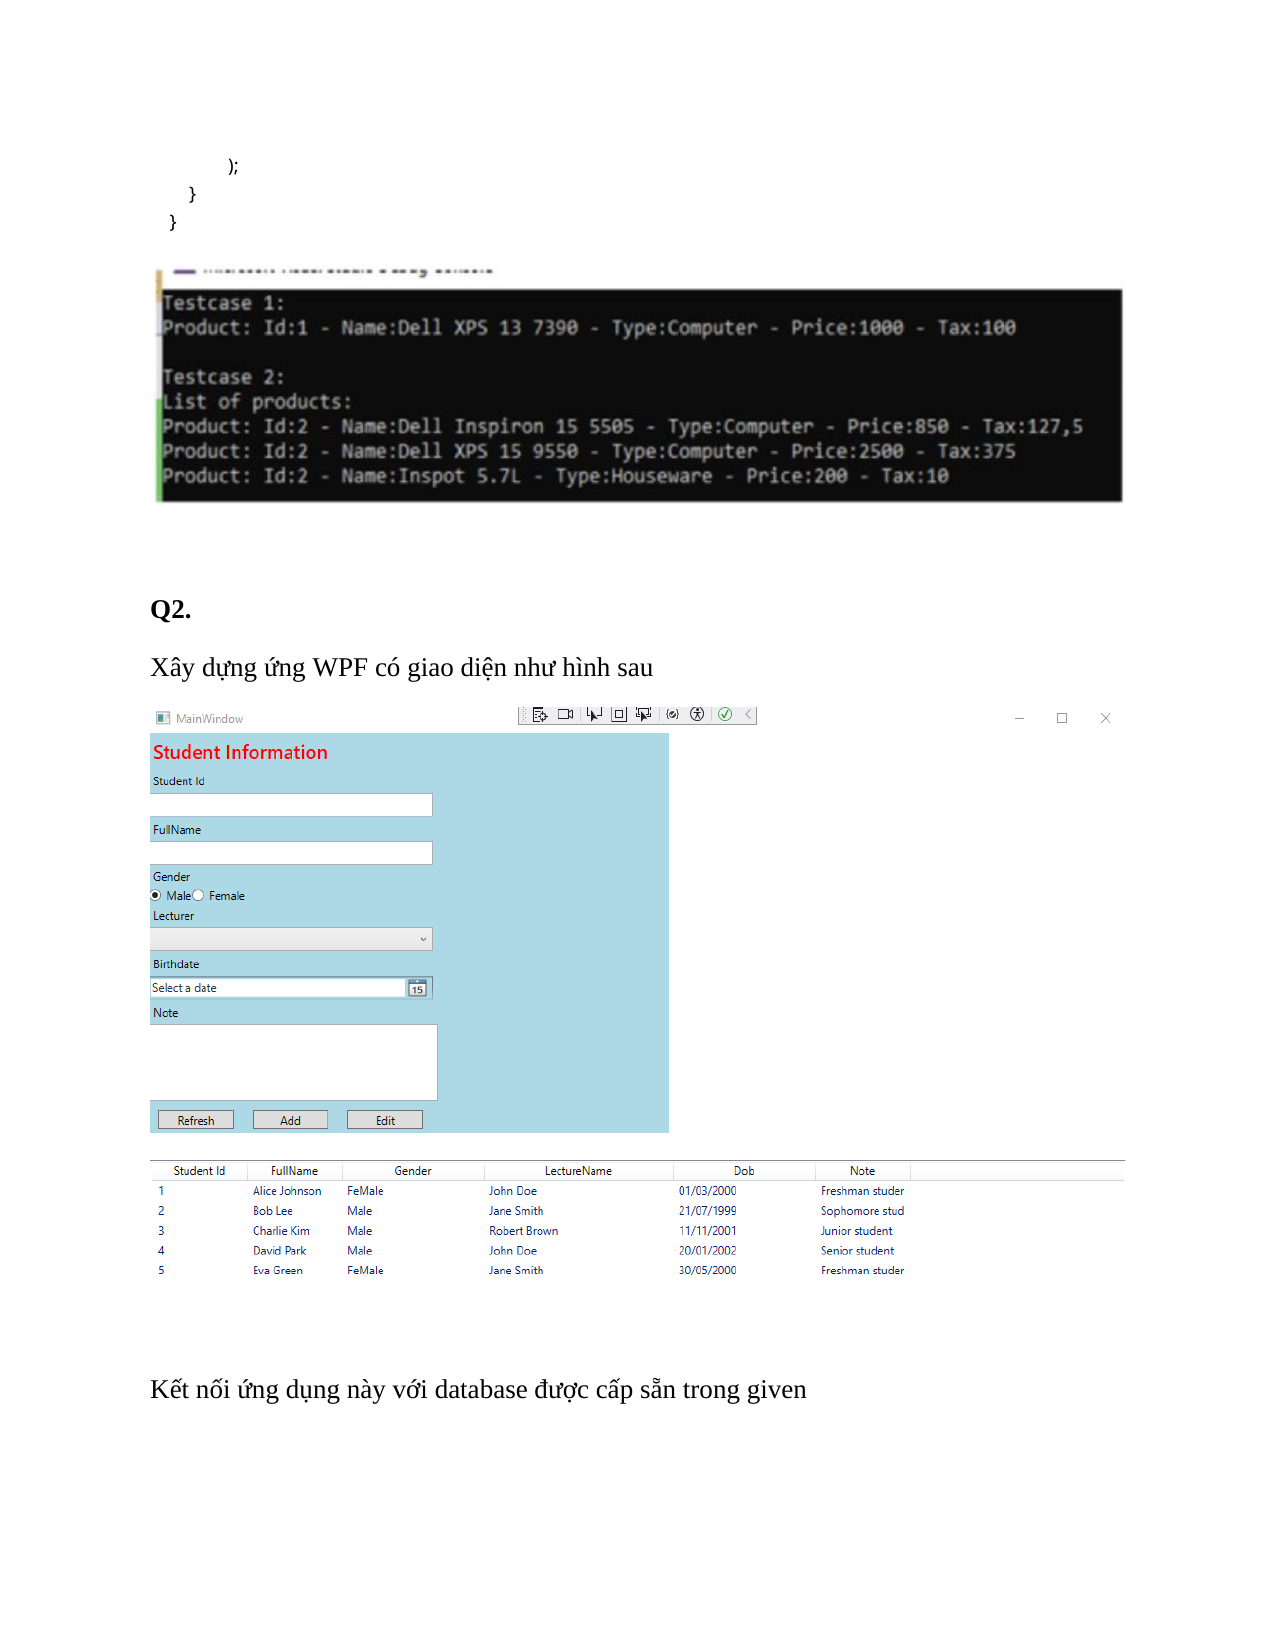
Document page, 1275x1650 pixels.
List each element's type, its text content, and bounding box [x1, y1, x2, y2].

picture [150, 707, 1125, 1291]
text Q2. [150, 593, 1125, 625]
text Xây dựng ứng WPF có giao diện như hình sau [150, 651, 1125, 682]
text ); [150, 150, 1125, 178]
text } [150, 206, 1125, 234]
text Kết nối ứng dụng này với database được cấp sẵn trong given [150, 1373, 1125, 1404]
picture [150, 262, 1125, 511]
text } [150, 178, 1125, 206]
